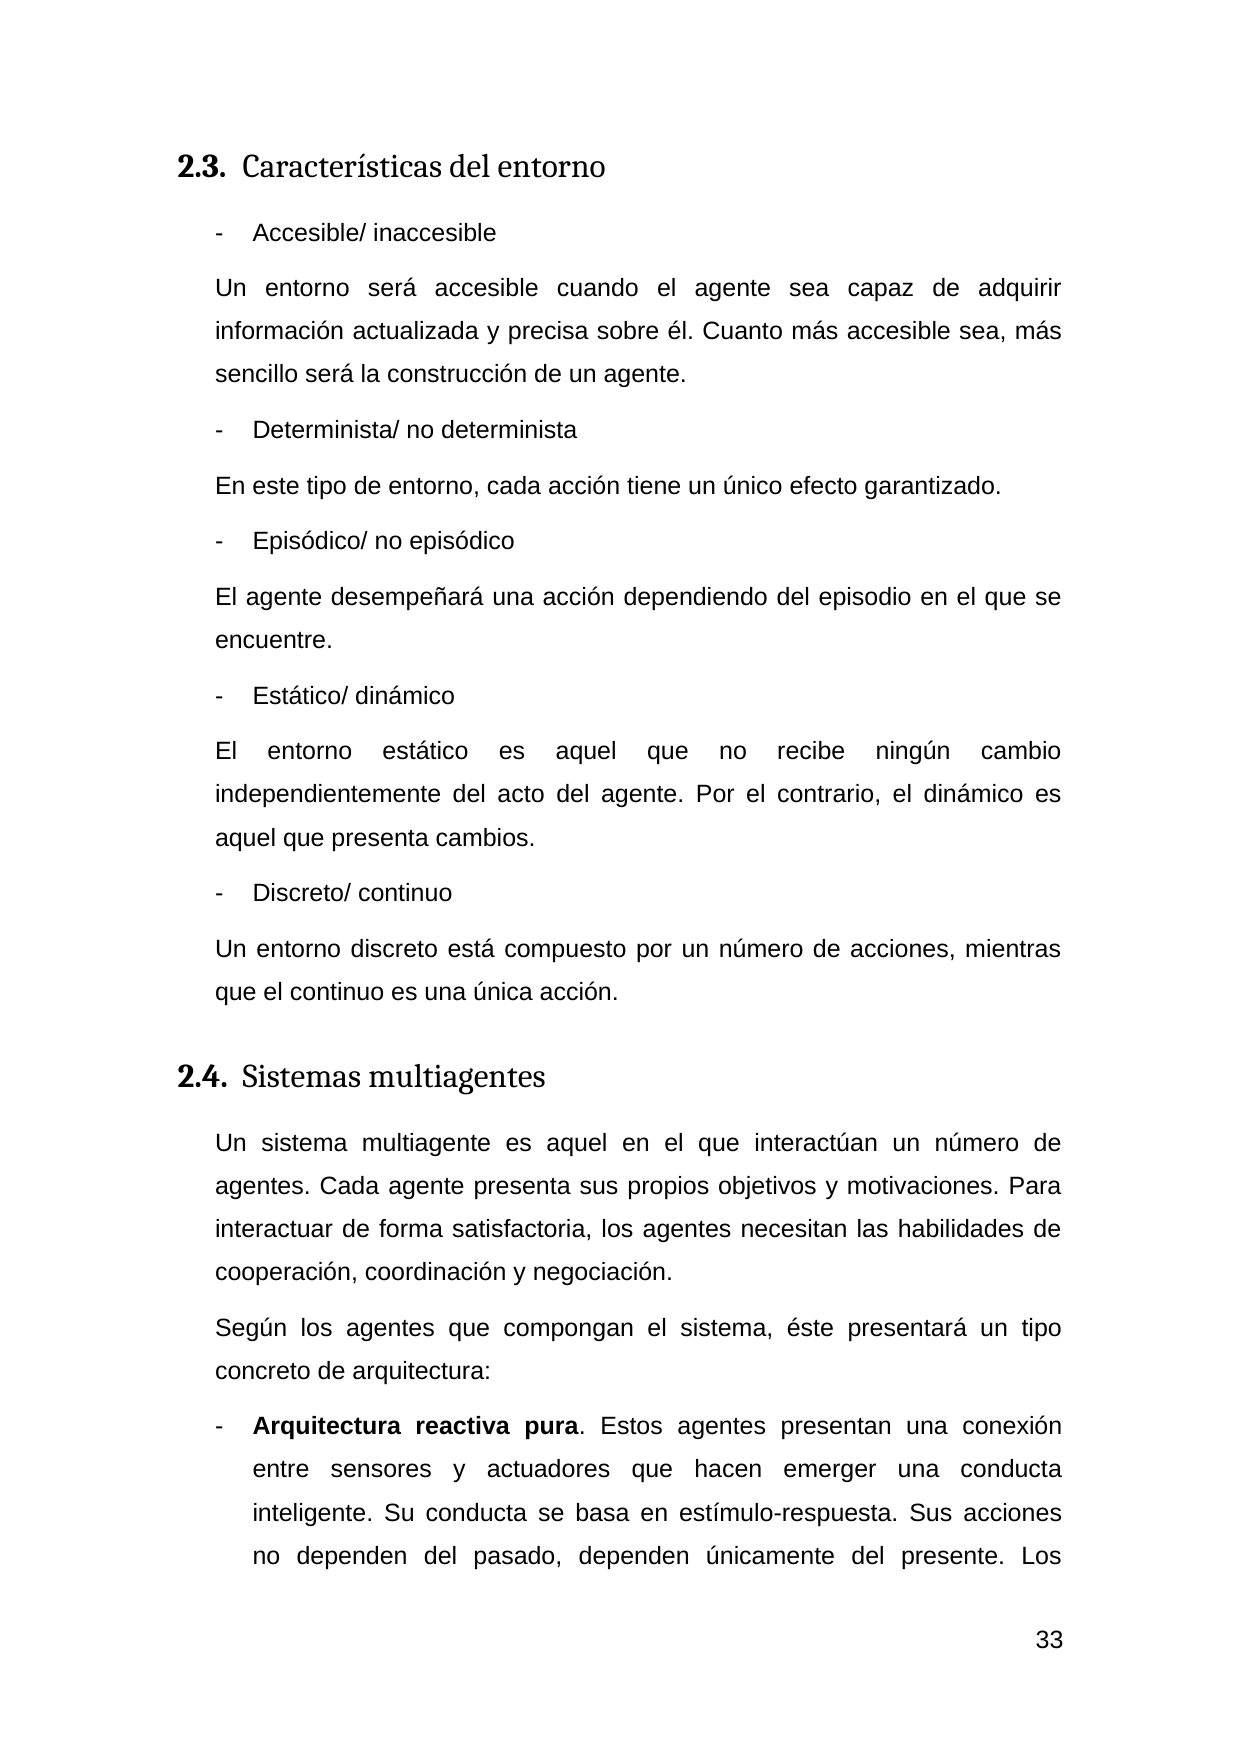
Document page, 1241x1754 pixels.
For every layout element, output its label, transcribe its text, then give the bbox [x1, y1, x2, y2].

text Un sistema multiagente es aquel en el que interactúan un número de agentes. Cada agente presenta sus propios objetivos y motivaciones. Para interactuar de forma satisfactoria, los agentes necesitan las habilidades de cooperación, coordinación y negociación. [215, 1128, 1063, 1286]
text Según los agentes que compongan el sistema, éste presentará un tipo concreto de arquitectura: [215, 1313, 1063, 1384]
list Estático/ dinámico [215, 681, 1063, 709]
text Un entorno discreto está compuesto por un número de acciones, mientras que el continuo es una única acción. [215, 934, 1063, 1006]
text Características del entorno [177, 148, 1063, 186]
text En este tipo de entorno, cada acción tiene un único efecto garantizado. [215, 471, 1063, 499]
text Sistemas multiagentes [177, 1058, 1063, 1096]
text Un entorno será accesible cuando el agente sea capaz de adquirir información actualizada y precisa sobre él. Cuanto más accesible sea, más sencillo será la construcción de un agente. [215, 273, 1063, 388]
text El agente desempeñará una acción dependiendo del episodio en el que se encuentre. [215, 582, 1063, 654]
list Episódico/ no episódico [215, 526, 1063, 555]
text El entorno estático es aquel que no recibe ningún cambio independientemente del acto del agente. Por el contrario, el dinámico es aquel que presenta cambios. [215, 736, 1063, 851]
list Discreto/ continuo [215, 878, 1063, 907]
list Accesible/ inaccesible [215, 218, 1063, 246]
list Determinista/ no determinista [215, 415, 1063, 444]
